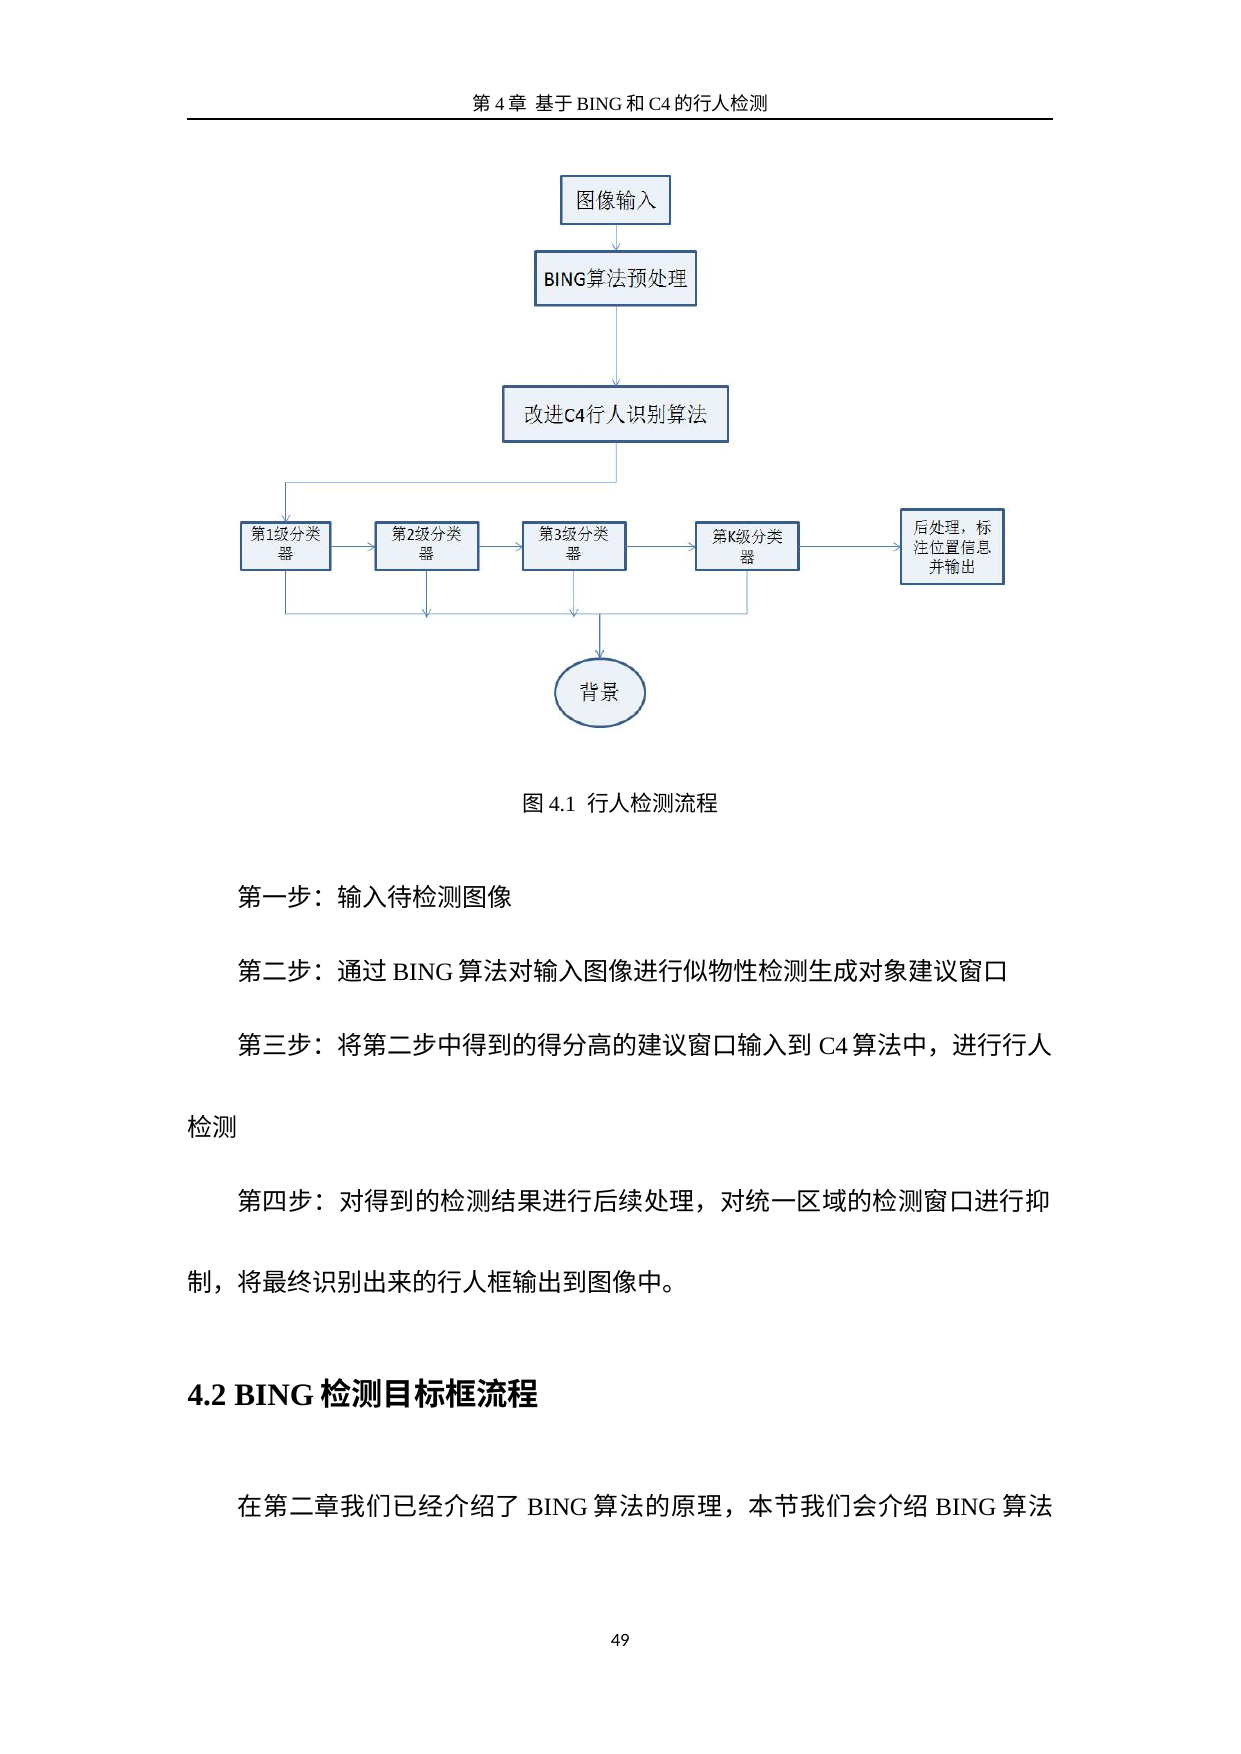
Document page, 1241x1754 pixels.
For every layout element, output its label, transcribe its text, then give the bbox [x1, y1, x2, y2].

text 第三步：将第二步中得到的得分高的建议窗口输入到C4算法中，进行行人检测 [187, 1011, 1053, 1158]
picture [221, 162, 1020, 769]
text 图4.1 行人检测流程 [187, 786, 1053, 818]
subtitle 4.2 BING检测目标框流程 [187, 1359, 1053, 1424]
text 第四步：对得到的检测结果进行后续处理，对统一区域的检测窗口进行抑制，将最终识别出来的行人框输出到图像中。 [187, 1167, 1053, 1313]
text 第一步：输入待检测图像 [187, 863, 1053, 928]
text 第二步：通过BING算法对输入图像进行似物性检测生成对象建议窗口 [187, 937, 1053, 1002]
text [187, 1472, 1053, 1537]
